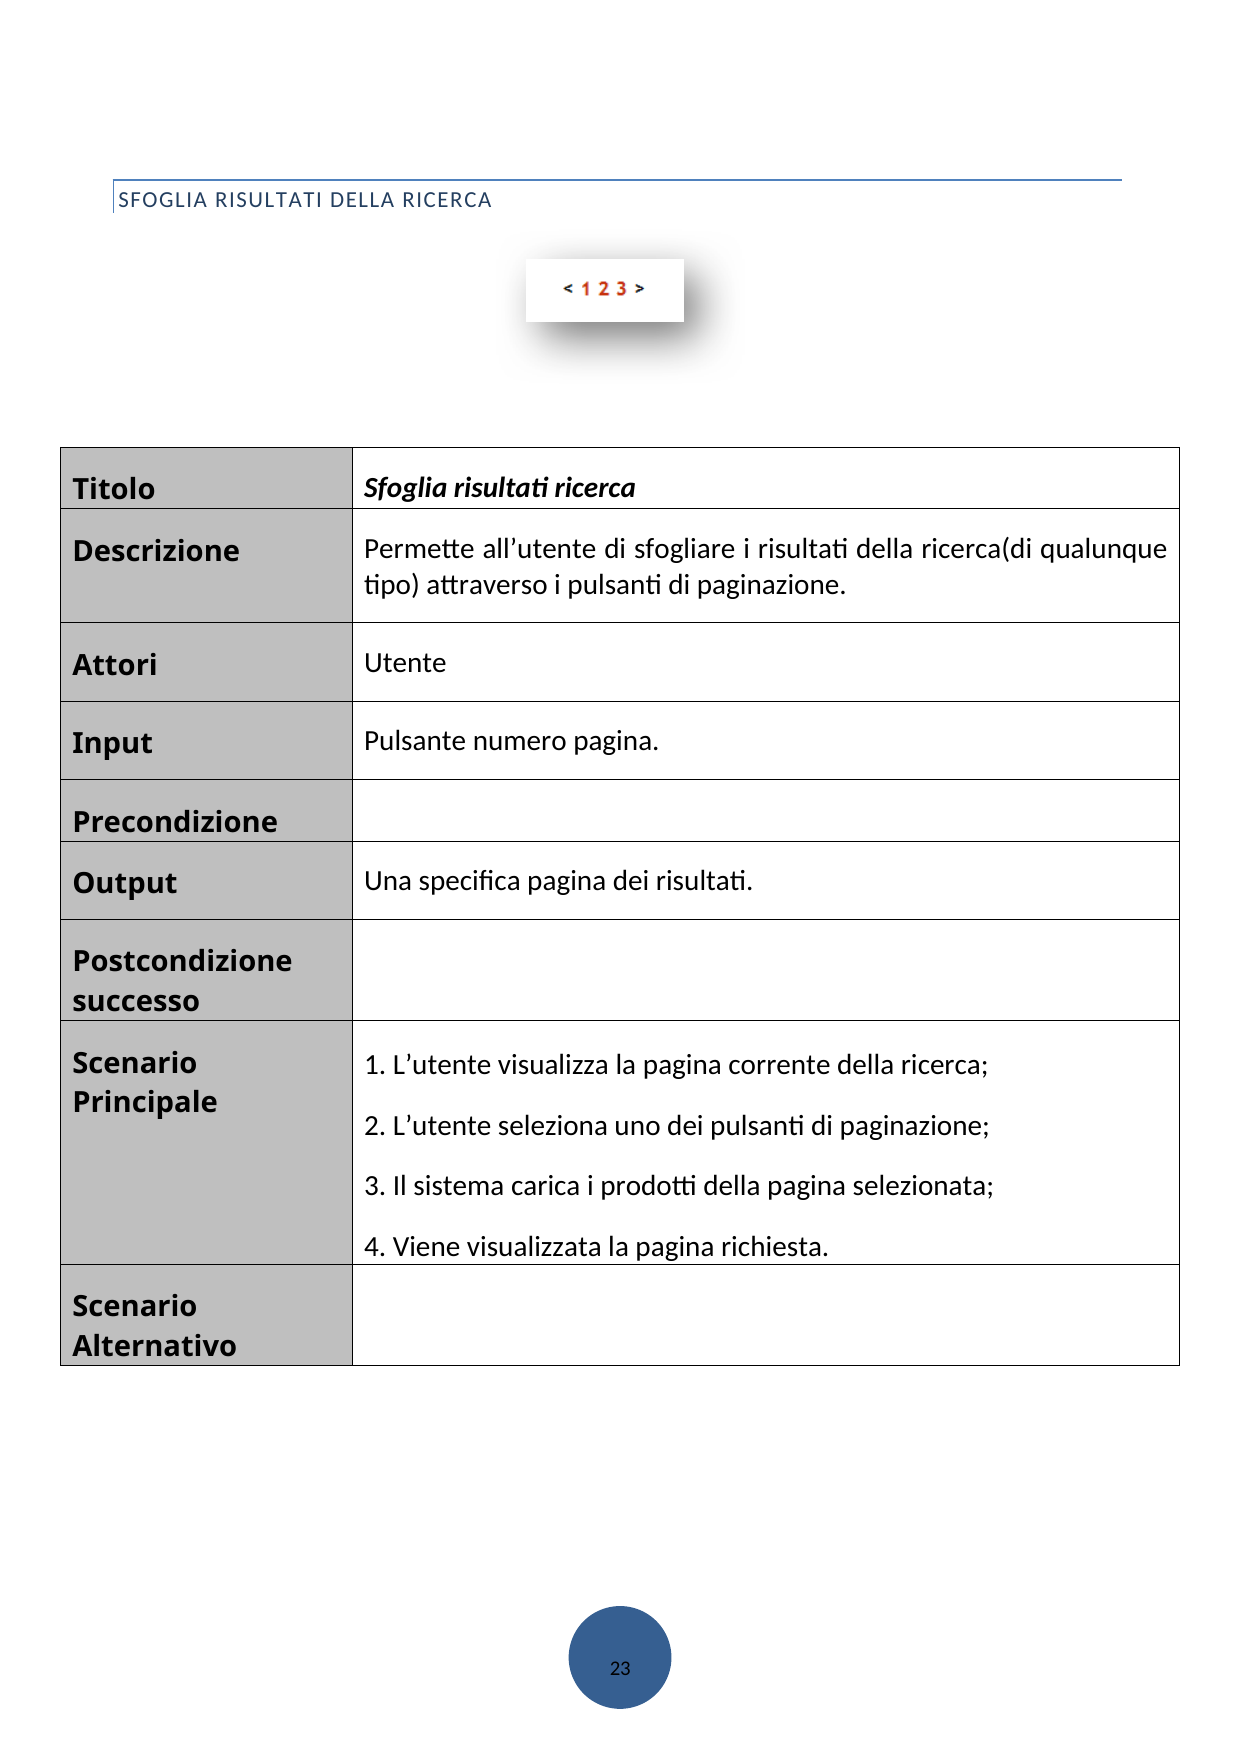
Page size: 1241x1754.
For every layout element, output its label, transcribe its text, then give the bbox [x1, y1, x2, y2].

table_cell Output [61, 842, 352, 919]
table_cell 1. L’utente visualizza la pagina corrente della ricerca; 2. L’utente seleziona uno dei pulsanti di paginazione; 3. Il sistema carica i prodotti della pagina selezionata; 4. Viene visualizzata la pagina richiesta. [353, 1021, 1179, 1264]
table_cell Una specifica pagina dei risultati. [353, 842, 1179, 919]
table_cell Utente [353, 623, 1179, 701]
table_header Sfoglia risultati ricerca [353, 448, 1179, 508]
table_cell Permette all’utente di sfogliare i risultati della ricerca(di qualunque tipo) attraverso i pulsanti di paginazione. [353, 509, 1179, 622]
table_cell Input [61, 702, 352, 779]
table_cell Attori [61, 623, 352, 701]
table_cell Scenario Alternativo [61, 1265, 352, 1365]
picture [526, 259, 684, 322]
table_cell Descrizione [61, 509, 352, 622]
table_cell Precondizione [61, 780, 352, 841]
table_cell Scenario Principale [61, 1021, 352, 1264]
table_cell [353, 780, 1179, 841]
table_cell Postcondizione successo [61, 920, 352, 1020]
table_cell [353, 920, 1179, 1020]
table_cell [353, 1265, 1179, 1365]
table_cell Pulsante numero pagina. [353, 702, 1179, 779]
subtitle Sfoglia risultati della ricerca [114, 181, 1122, 213]
table_header Titolo [61, 448, 352, 508]
